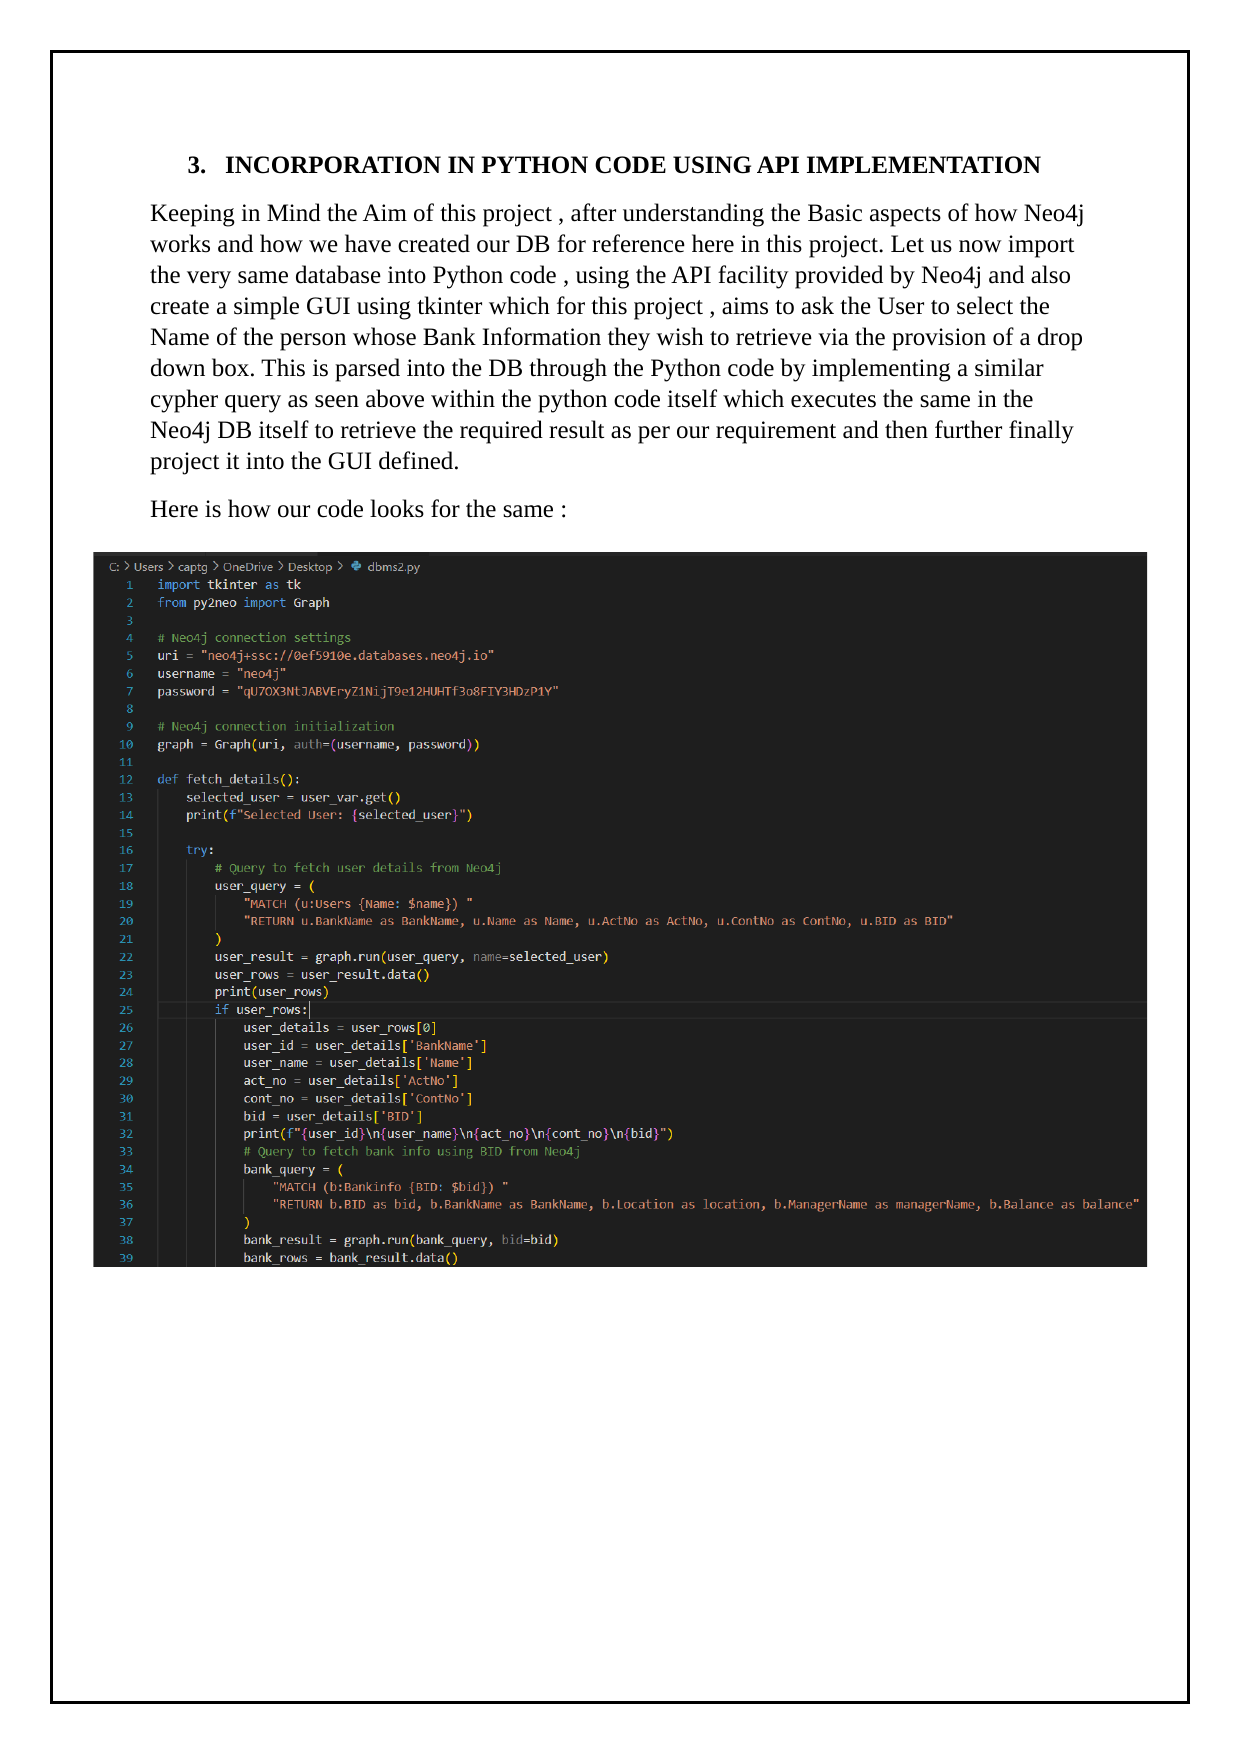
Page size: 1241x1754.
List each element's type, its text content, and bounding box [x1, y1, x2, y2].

text Here is how our code looks for the same : [150, 494, 1090, 522]
picture [93, 552, 1148, 1267]
list INCORPORATION IN PYTHON CODE USING API IMPLEMENTATION [187, 150, 1090, 179]
text Keeping in Mind the Aim of this project , after understanding the Basic aspects of how Neo4j works and how we have created our DB for reference here in this project. Let us now import the very same database into Python code , using the API facility provided by Neo4j and also create a simple GUI using tkinter which for this project , aims to ask the User to select the Name of the person whose Bank Information they wish to retrieve via the provision of a drop down box. This is parsed into the DB through the Python code by implementing a similar cypher query as seen above within the python code itself which executes the same in the Neo4j DB itself to retrieve the required result as per our requirement and then further finally project it into the GUI defined. [150, 198, 1090, 475]
